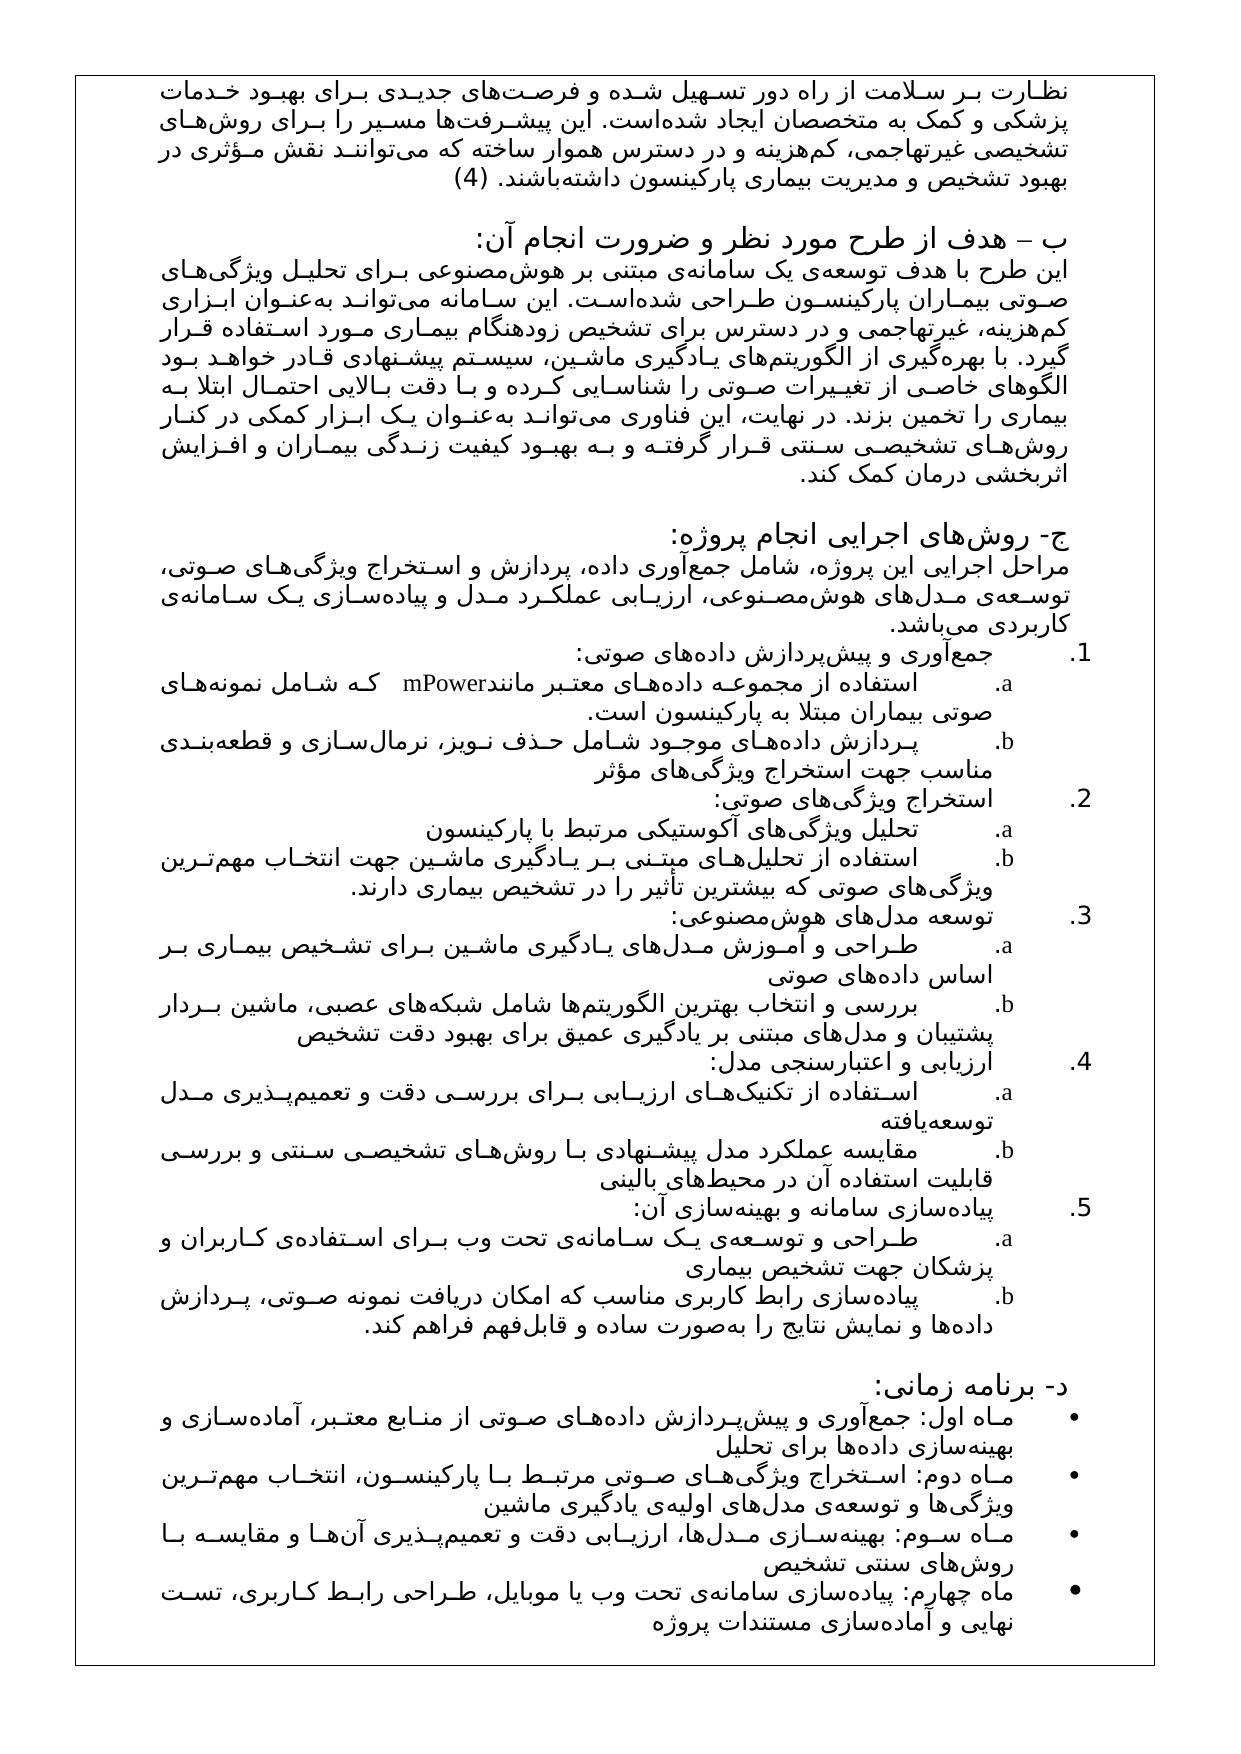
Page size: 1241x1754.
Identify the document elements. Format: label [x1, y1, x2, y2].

table_cell [76, 76, 1154, 1665]
